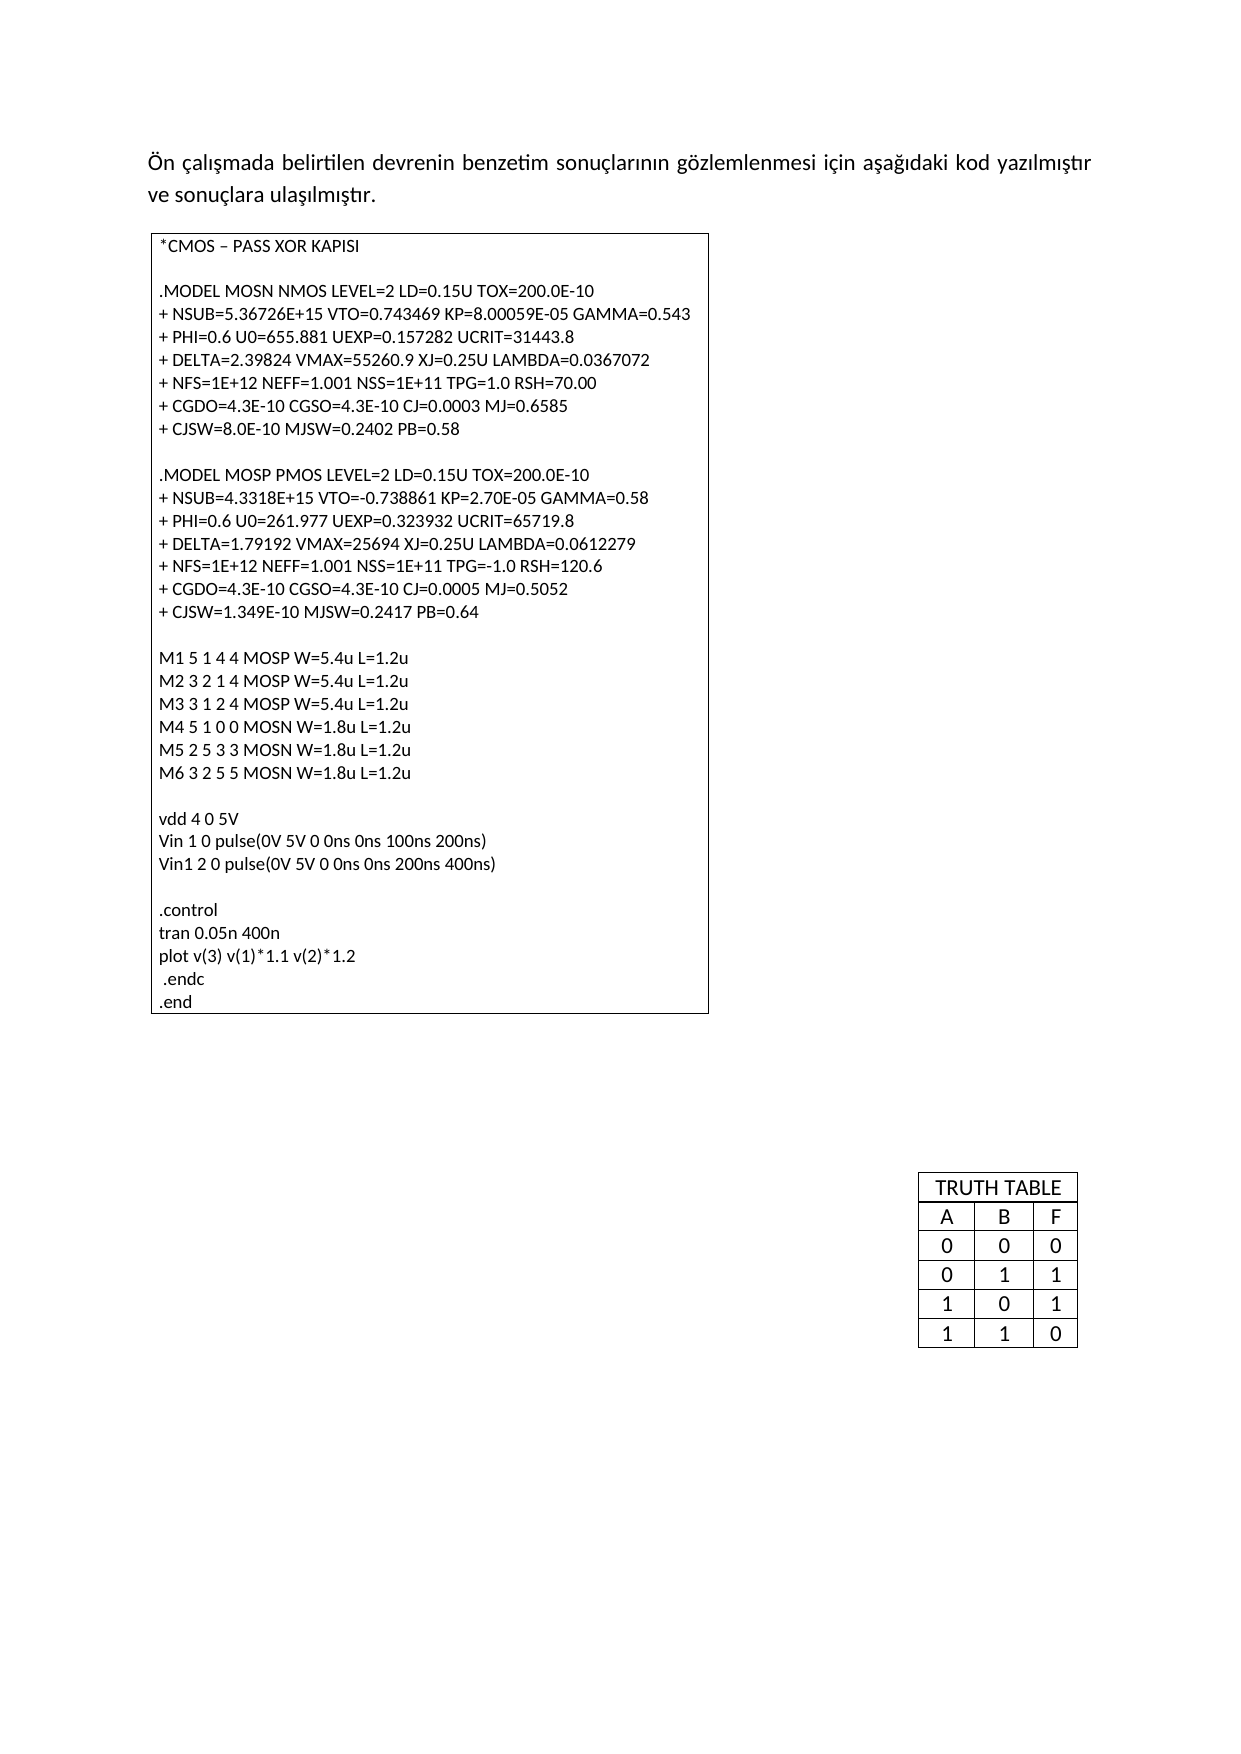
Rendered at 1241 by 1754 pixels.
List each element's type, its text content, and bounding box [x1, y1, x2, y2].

table_cell 1 [1034, 1290, 1077, 1318]
table_cell 0 [975, 1290, 1033, 1318]
table_cell 1 [975, 1319, 1033, 1347]
table_header TRUTH TABLE [919, 1173, 1077, 1201]
table_cell 1 [919, 1290, 974, 1318]
table_header *CMOS – PASS XOR KAPISI .MODEL MOSN NMOS LEVEL=2 LD=0.15U TOX=200.0E-10 + NSUB=5.36726E+15 VTO=0.743469 KP=8.00059E-05 GAMMA=0.543 + PHI=0.6 U0=655.881 UEXP=0.157282 UCRIT=31443.8 + DELTA=2.39824 VMAX=55260.9 XJ=0.25U LAMBDA=0.0367072 + NFS=1E+12 NEFF=1.001 NSS=1E+11 TPG=1.0 RSH=70.00 + CGDO=4.3E-10 CGSO=4.3E-10 CJ=0.0003 MJ=0.6585 + CJSW=8.0E-10 MJSW=0.2402 PB=0.58 .MODEL MOSP PMOS LEVEL=2 LD=0.15U TOX=200.0E-10 + NSUB=4.3318E+15 VTO=-0.738861 KP=2.70E-05 GAMMA=0.58 + PHI=0.6 U0=261.977 UEXP=0.323932 UCRIT=65719.8 + DELTA=1.79192 VMAX=25694 XJ=0.25U LAMBDA=0.0612279 + NFS=1E+12 NEFF=1.001 NSS=1E+11 TPG=-1.0 RSH=120.6 + CGDO=4.3E-10 CGSO=4.3E-10 CJ=0.0005 MJ=0.5052 + CJSW=1.349E-10 MJSW=0.2417 PB=0.64 M1 5 1 4 4 MOSP W=5.4u L=1.2u M2 3 2 1 4 MOSP W=5.4u L=1.2u M3 3 1 2 4 MOSP W=5.4u L=1.2u M4 5 1 0 0 MOSN W=1.8u L=1.2u M5 2 5 3 3 MOSN W=1.8u L=1.2u M6 3 2 5 5 MOSN W=1.8u L=1.2u vdd 4 0 5V Vin 1 0 pulse(0V 5V 0 0ns 0ns 100ns 200ns) Vin1 2 0 pulse(0V 5V 0 0ns 0ns 200ns 400ns) .control tran 0.05n 400n plot v(3) v(1)*1.1 v(2)*1.2 .endc .end [152, 234, 708, 1013]
text Ön çalışmada belirtilen devrenin benzetim sonuçlarının gözlemlenmesi için aşağıdaki kod yazılmıştır ve sonuçlara ulaşılmıştır. [148, 148, 1093, 208]
table_cell A [919, 1203, 974, 1230]
table_cell 0 [919, 1261, 974, 1288]
table_cell 0 [975, 1231, 1033, 1259]
table_cell 1 [975, 1261, 1033, 1288]
table_cell 1 [1034, 1261, 1077, 1288]
table_cell 1 [919, 1319, 974, 1347]
table_cell F [1034, 1203, 1077, 1230]
table_cell 0 [1034, 1231, 1077, 1259]
table_cell 0 [1034, 1319, 1077, 1347]
table_cell 0 [919, 1231, 974, 1259]
table_cell B [975, 1203, 1033, 1230]
